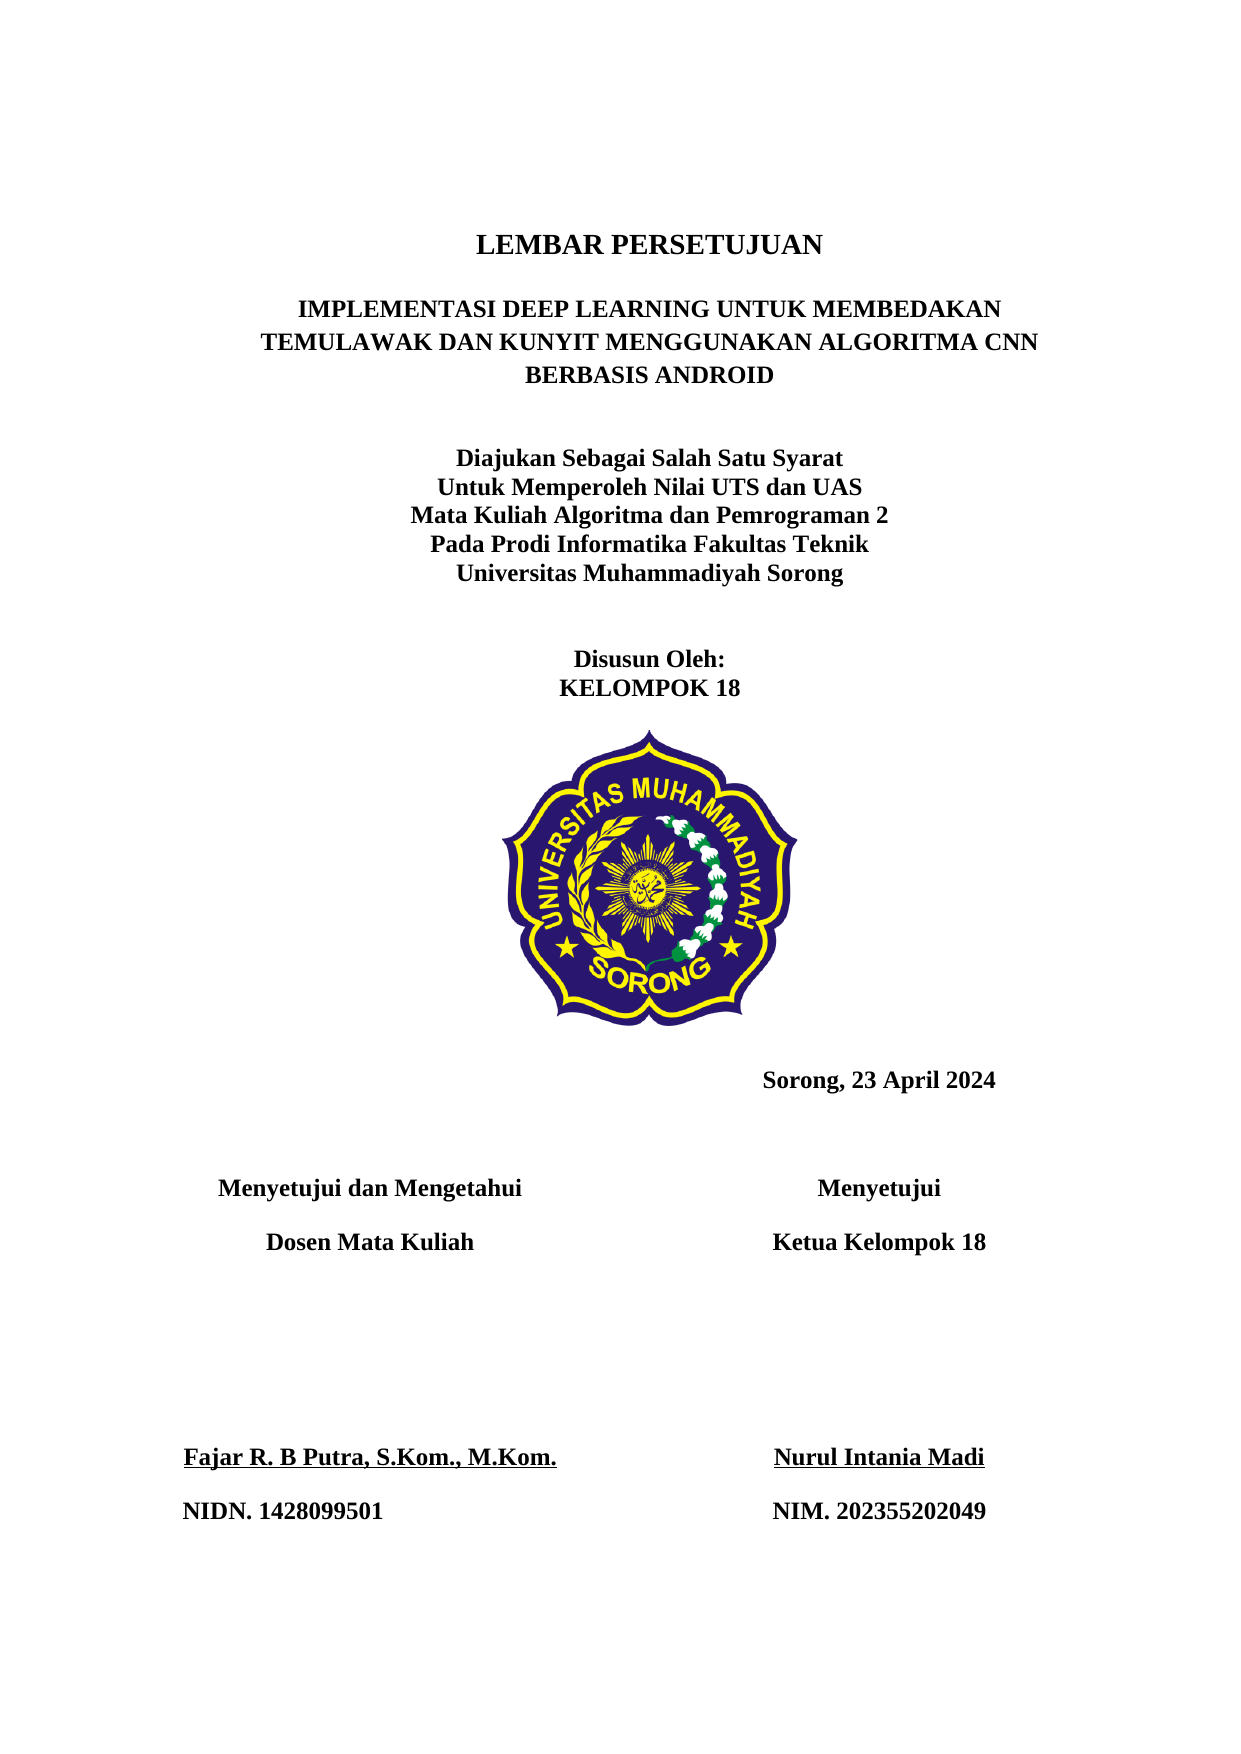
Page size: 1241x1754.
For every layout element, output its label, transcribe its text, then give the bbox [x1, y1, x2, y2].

text Mata Kuliah Algoritma dan Pemrograman 2 [236, 501, 1063, 529]
text Untuk Memperoleh Nilai UTS dan UAS [236, 472, 1063, 501]
subtitle LEMBAR PERSETUJUAN [236, 227, 1063, 261]
table_header Menyetujui dan Mengetahui Dosen Mata Kuliah Fajar R. B Putra, S.Kom., M.Kom. NIDN. 1428099501 [141, 1055, 599, 1560]
text Pada Prodi Informatika Fakultas Teknik [236, 529, 1063, 558]
text Disusun Oleh: [236, 644, 1063, 673]
text Diajukan Sebagai Salah Satu Syarat [236, 443, 1063, 472]
table_header Sorong, 23 April 2024 Menyetujui Ketua Kelompok 18 Nurul Intania Madi NIM. 202355202049 [600, 1055, 1159, 1560]
text Universitas Muhammadiyah Sorong [236, 558, 1063, 587]
text IMPLEMENTASI DEEP LEARNING UNTUK MEMBEDAKAN TEMULAWAK DAN KUNYIT MENGGUNAKAN ALGORITMA CNN BERBASIS ANDROID [236, 294, 1063, 389]
text KELOMPOK 18 [236, 673, 1063, 702]
picture [502, 730, 798, 1026]
